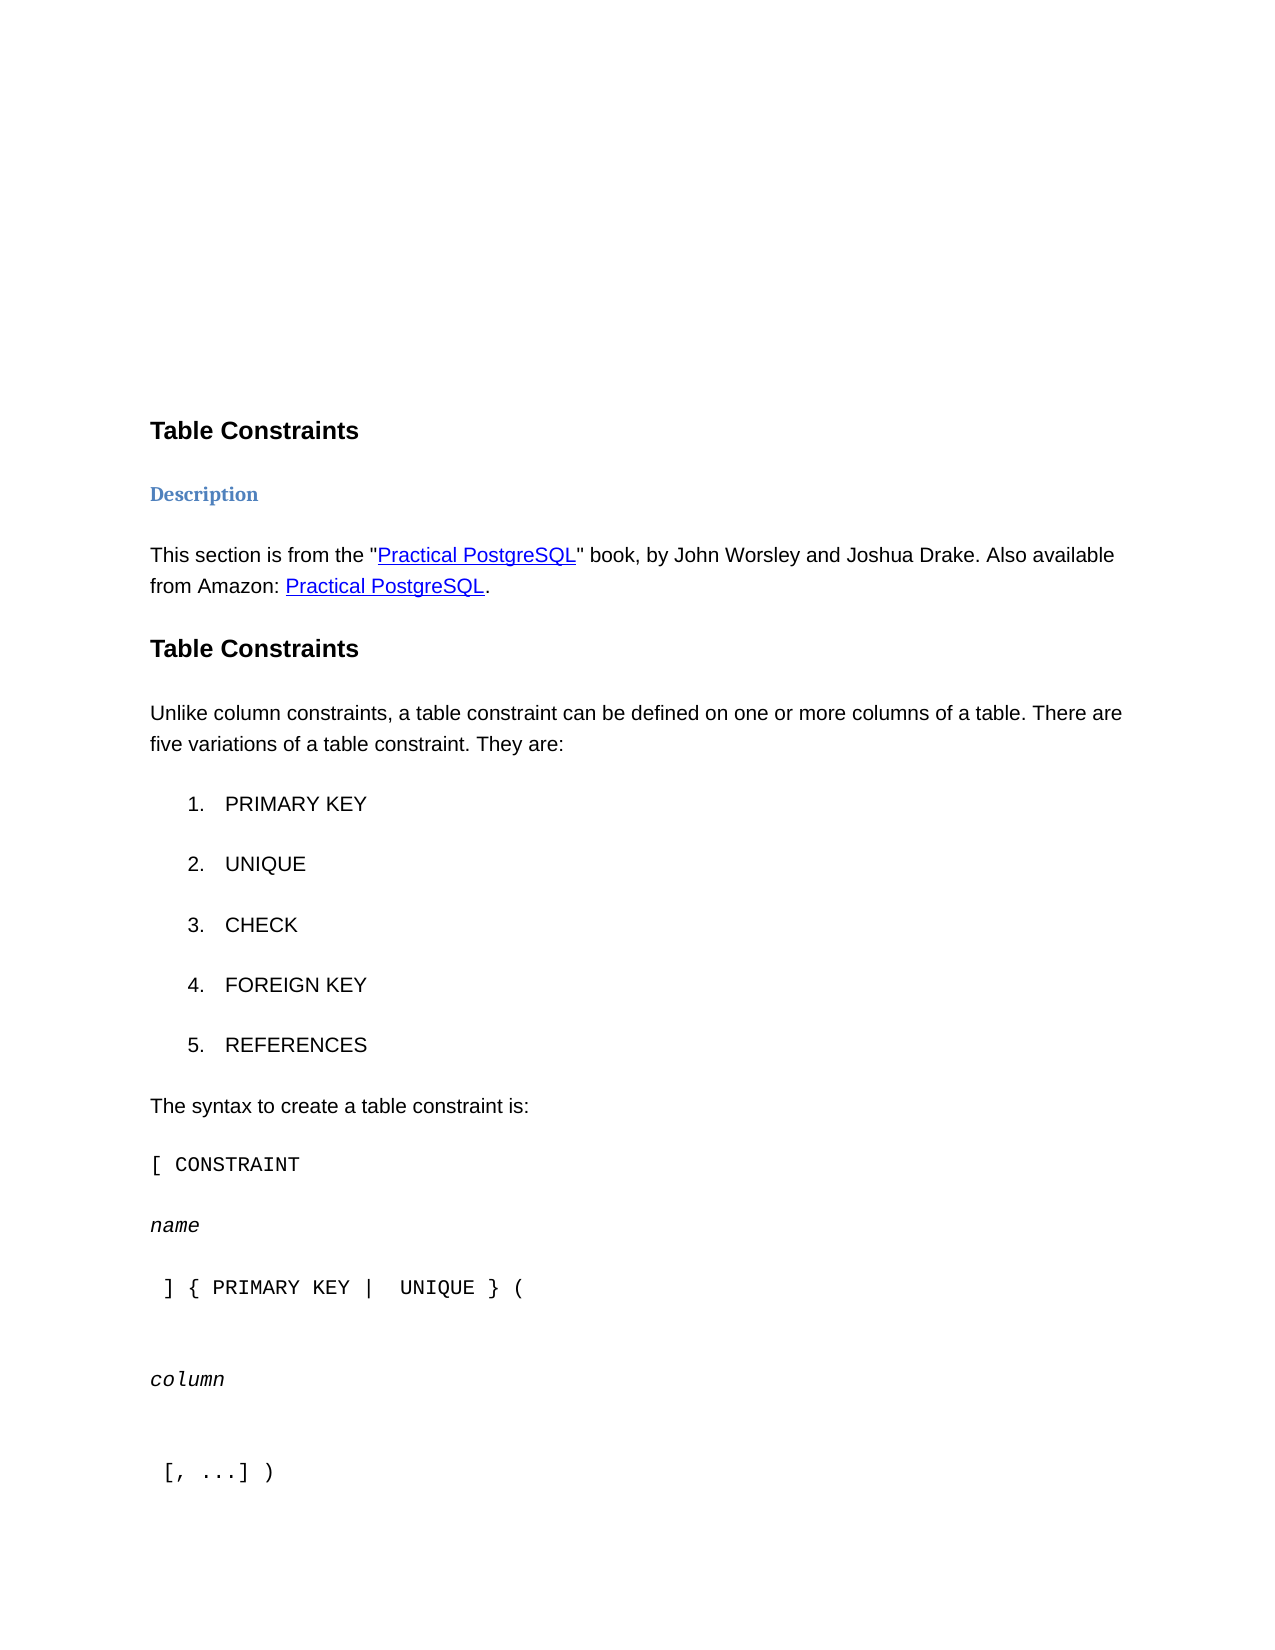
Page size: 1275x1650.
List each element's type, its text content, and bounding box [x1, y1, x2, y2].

text Table Constraints [150, 416, 1125, 444]
text [ CONSTRAINT [150, 1154, 1125, 1177]
list CHECK [187, 913, 1125, 937]
text Unlike column constraints, a table constraint can be defined on one or more columns of a table. There are five variations of a table constraint. They are: [150, 701, 1125, 756]
text The syntax to create a table constraint is: [150, 1093, 1125, 1117]
list PRIMARY KEY [187, 792, 1125, 816]
text ] { PRIMARY KEY | UNIQUE } ( [150, 1277, 1125, 1300]
text name [150, 1215, 1125, 1239]
text This section is from the "Practical PostgreSQL" book, by John Worsley and Joshua Drake. Also available from Amazon: Practical PostgreSQL. [150, 543, 1125, 598]
text [, ...] ) [150, 1461, 1125, 1485]
list FOREIGN KEY [187, 973, 1125, 997]
list UNIQUE [187, 852, 1125, 876]
subtitle Description [150, 482, 1125, 506]
list REFERENCES [187, 1033, 1125, 1057]
text column [150, 1369, 1125, 1393]
subtitle Table Constraints [150, 634, 1125, 663]
